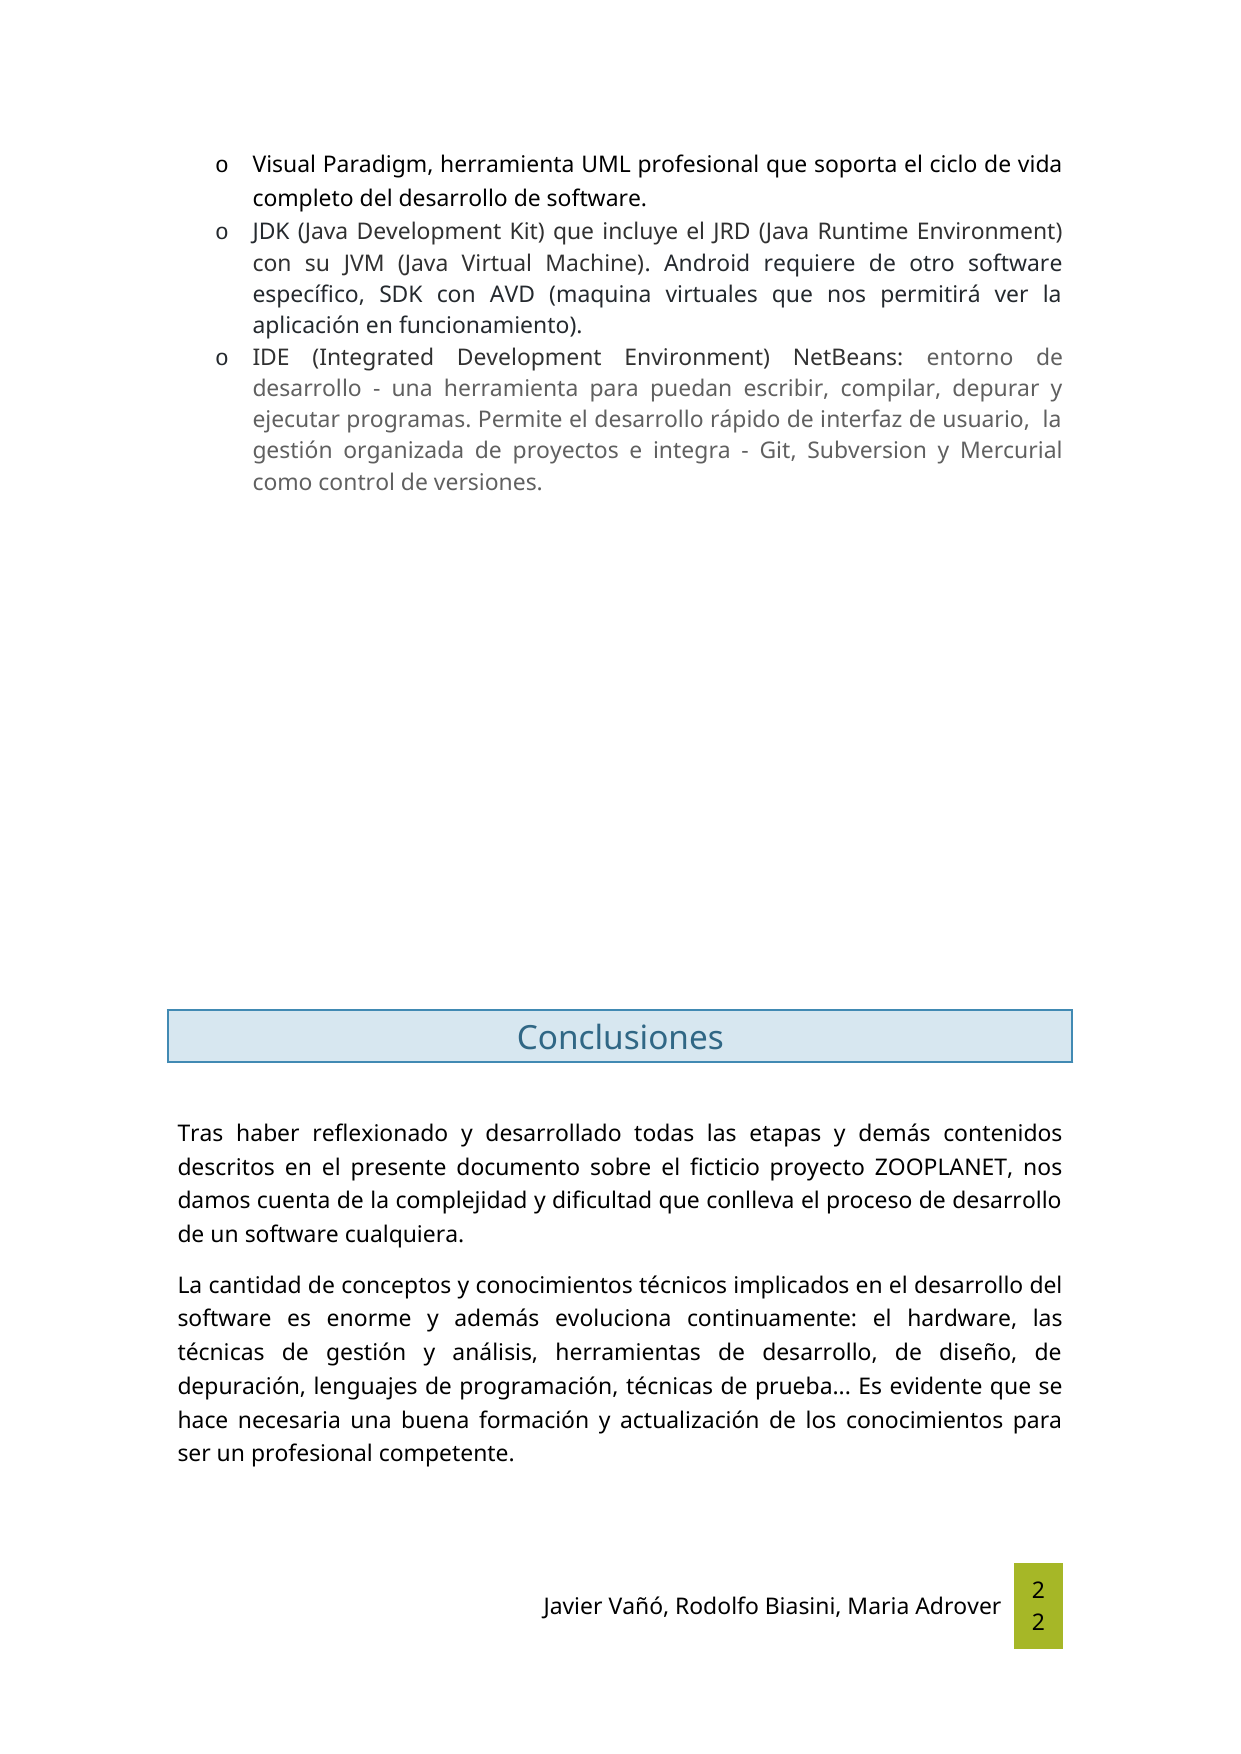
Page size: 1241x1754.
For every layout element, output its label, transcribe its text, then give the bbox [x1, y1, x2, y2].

list IDE (Integrated Development Environment) NetBeans: entorno de desarrollo - una herramienta para puedan escribir, compilar, depurar y ejecutar programas. Permite el desarrollo rápido de interfaz de usuario, la gestión organizada de proyectos e integra - Git, Subversion y Mercurial como control de versiones. [215, 340, 1063, 497]
subtitle Conclusiones [169, 1011, 1071, 1061]
list Visual Paradigm, herramienta UML profesional que soporta el ciclo de vida completo del desarrollo de software. [215, 148, 1063, 213]
text Tras haber reflexionado y desarrollado todas las etapas y demás contenidos descritos en el presente documento sobre el ficticio proyecto ZOO, nos damos cuenta de la complejidad y dificultad que conlleva el proceso de desarrollo de un software cualquiera. [177, 1117, 1063, 1249]
text La cantidad de conceptos y conocimientos técnicos implicados en el desarrollo del software es enorme y además evoluciona continuamente: el hardware, las técnicas de gestión y análisis, herramientas de desarrollo, de diseño, de depuración, lenguajes de programación, técnicas de prueba... Es evidente que se hace necesaria una buena formación y actualización de los conocimientos para ser un profesional competente. [177, 1269, 1063, 1469]
list JDK (Java Development Kit) que incluye el JRD (Java Runtime Environment) con su JVM (Java Virtual Machine). Android requiere de otro software específico, SDK con AVD (maquina virtuales que nos permitirá ver la aplicación en funcionamiento). [215, 215, 1063, 340]
